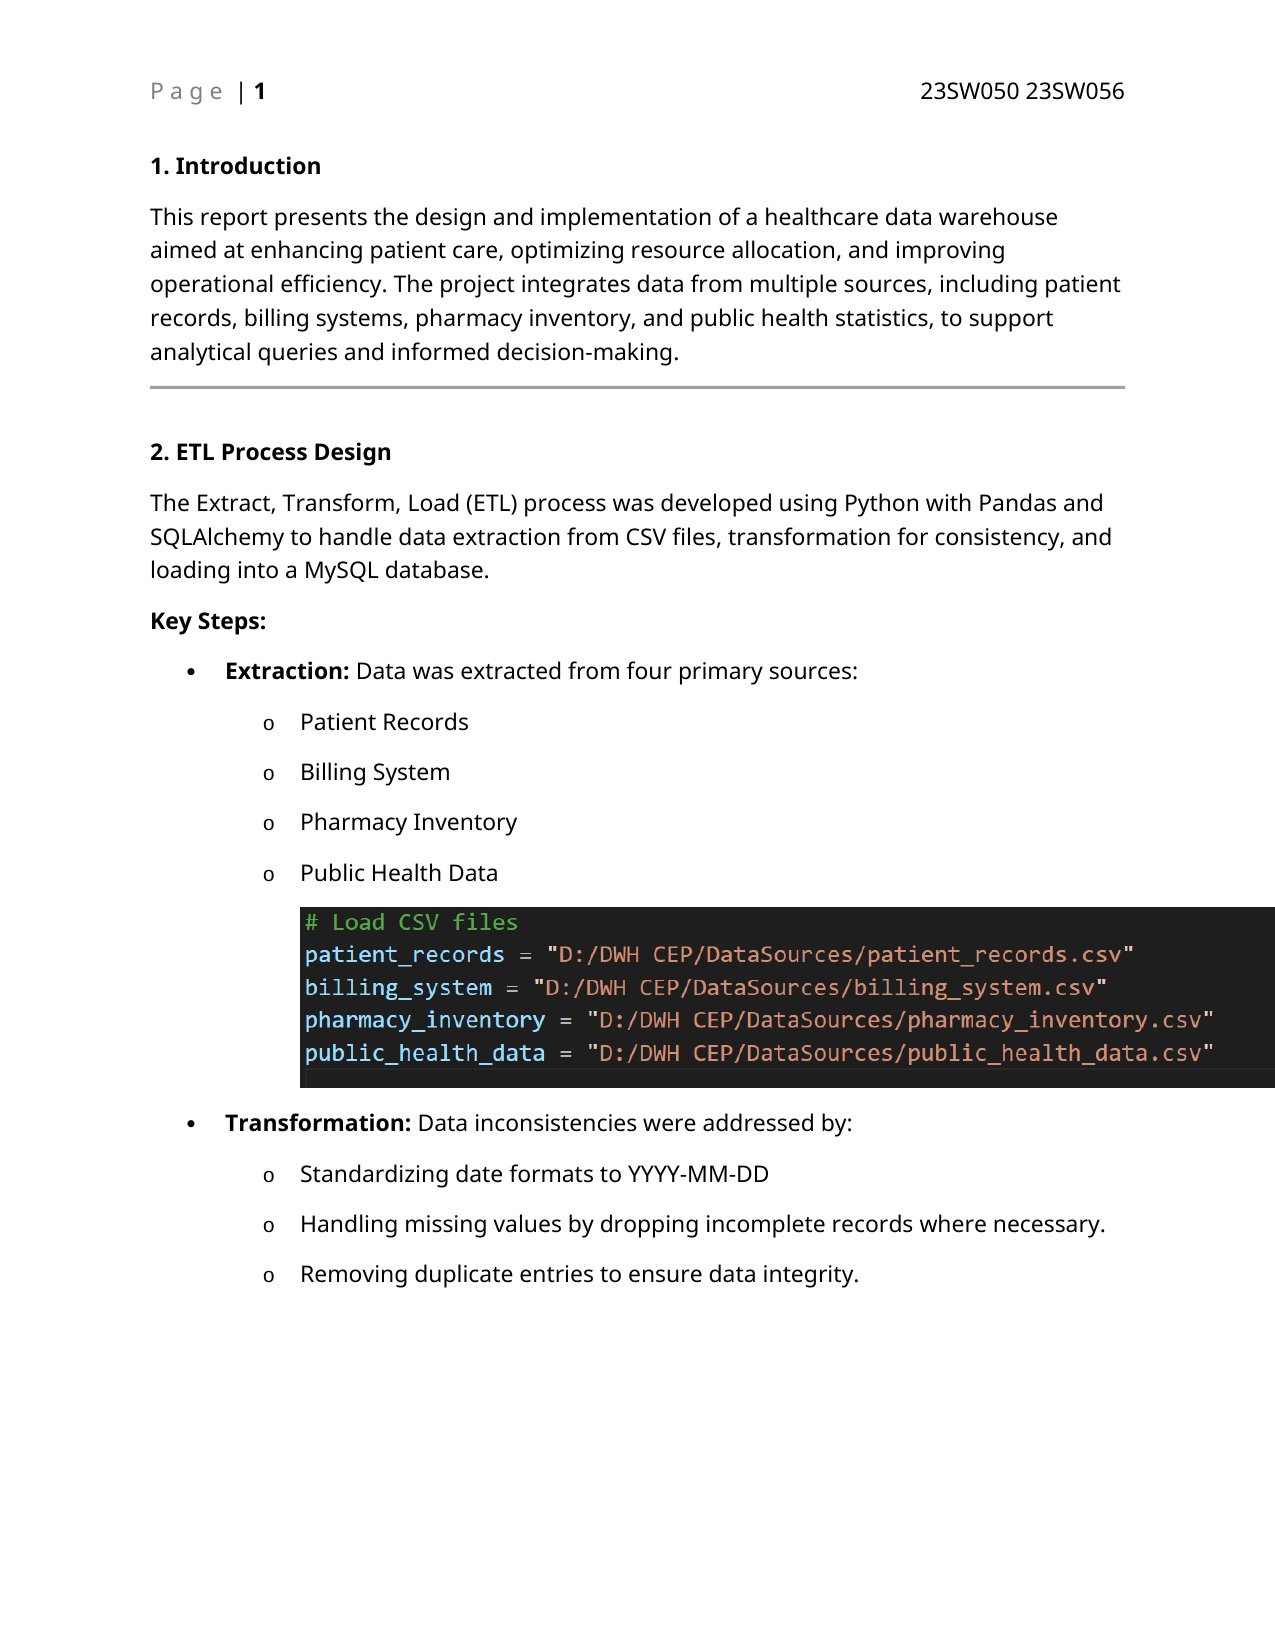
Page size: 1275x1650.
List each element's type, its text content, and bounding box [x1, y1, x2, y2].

picture [300, 907, 1275, 1088]
text 2. ETL Process Design [150, 436, 1125, 467]
list Patient Records [262, 705, 1125, 737]
list Extraction: Data was extracted from four primary sources:​ [187, 655, 1125, 686]
list Pharmacy Inventory​ [262, 806, 1125, 837]
list Billing System​ [262, 756, 1125, 787]
text This report presents the design and implementation of a healthcare data warehouse aimed at enhancing patient care, optimizing resource allocation, and improving operational efficiency. The project integrates data from multiple sources, including patient records, billing systems, pharmacy inventory, and public health statistics, to support analytical queries and informed decision-making.​ [150, 200, 1125, 367]
list Standardizing date formats to YYYY-MM-DD [262, 1157, 1125, 1189]
text Key Steps: [150, 604, 1125, 636]
list Handling missing values by dropping incomplete records where necessary.​ [262, 1208, 1125, 1239]
text The Extract, Transform, Load (ETL) process was developed using Python with Pandas and SQLAlchemy to handle data extraction from CSV files, transformation for consistency, and loading into a MySQL database.​ [150, 487, 1125, 585]
list Public Health Data​ [262, 857, 1125, 888]
list Removing duplicate entries to ensure data integrity.​ [262, 1258, 1125, 1289]
list Transformation: Data inconsistencies were addressed by:​ [187, 1107, 1125, 1138]
text 1. Introduction [150, 150, 1125, 181]
